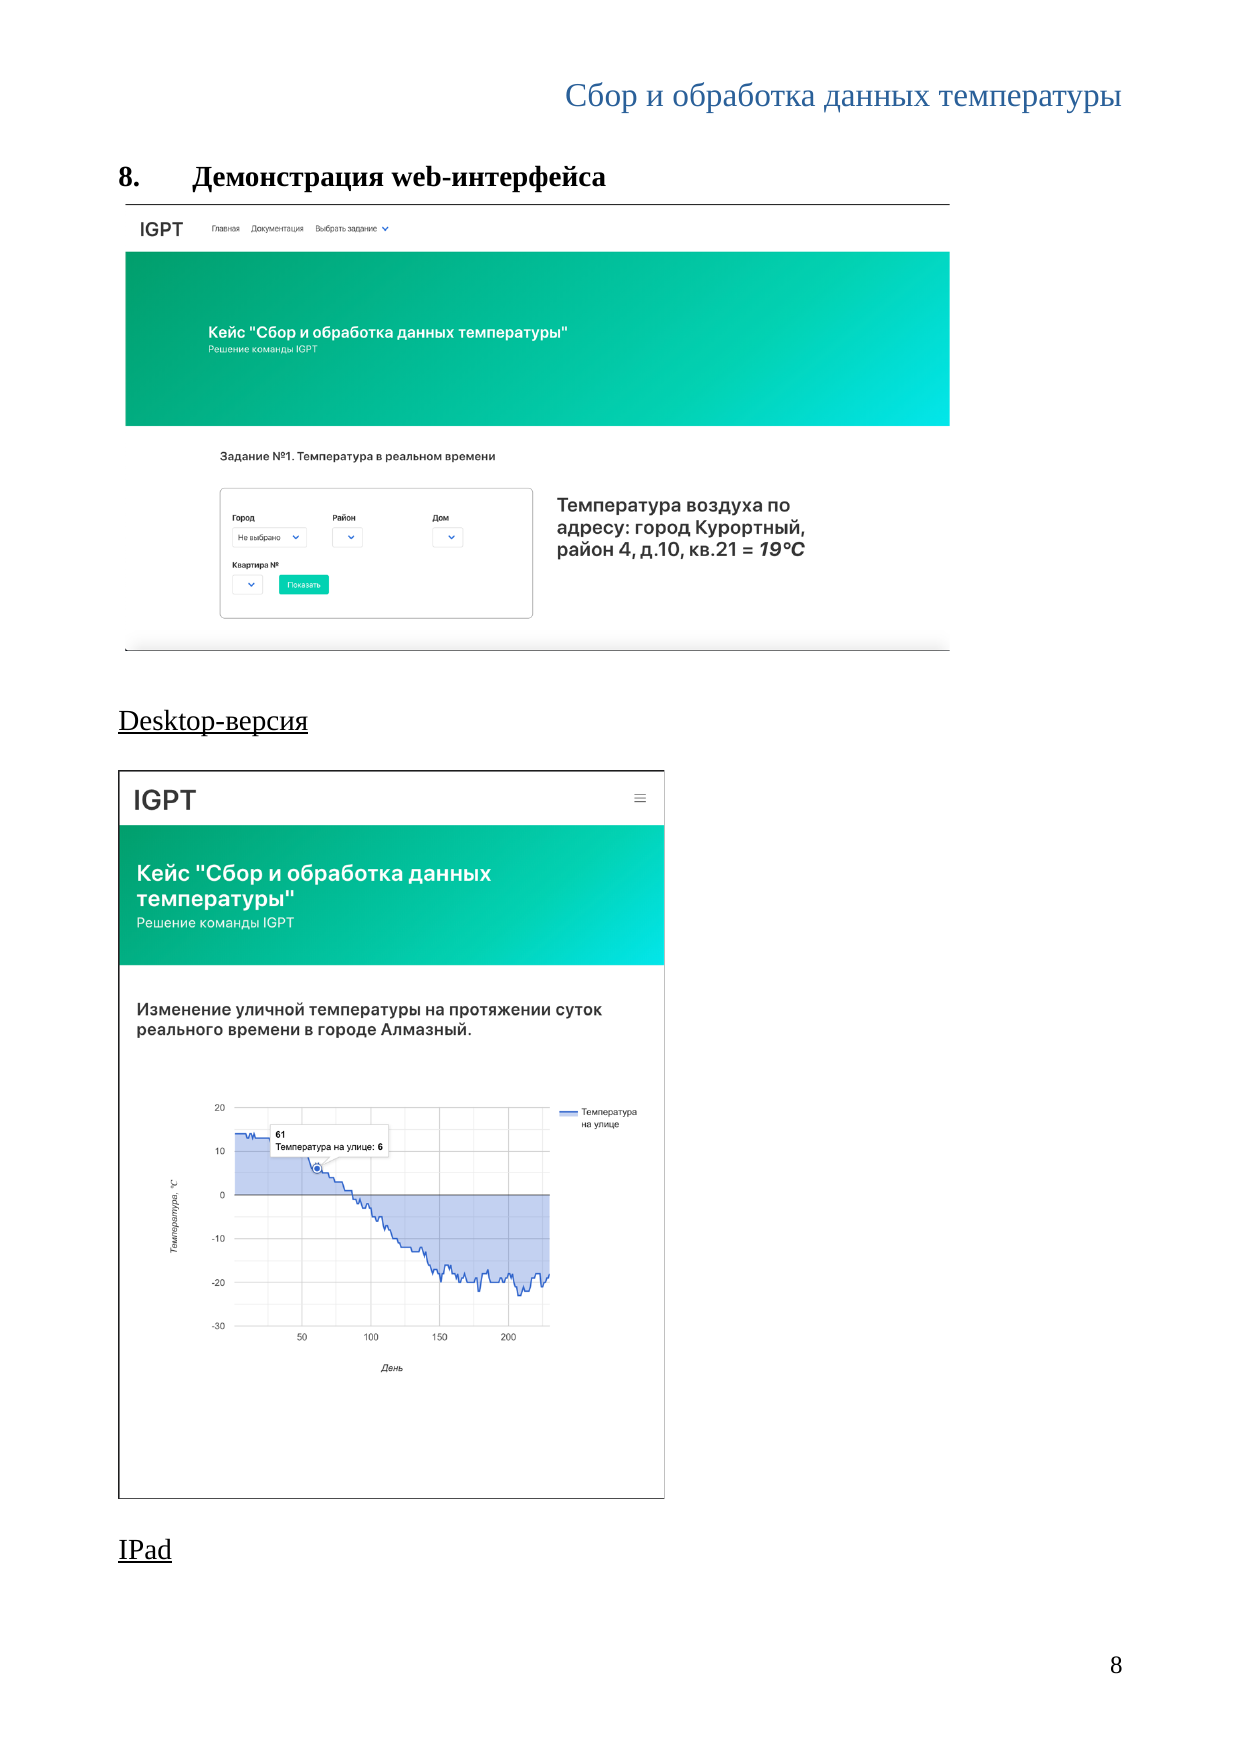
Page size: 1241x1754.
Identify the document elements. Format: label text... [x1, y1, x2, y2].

picture [118, 770, 665, 1499]
text IPad [118, 1532, 1122, 1565]
text Desktop-версия [118, 703, 1122, 737]
subtitle Демонстрация web-интерфейса [118, 159, 1122, 192]
picture [125, 204, 950, 651]
